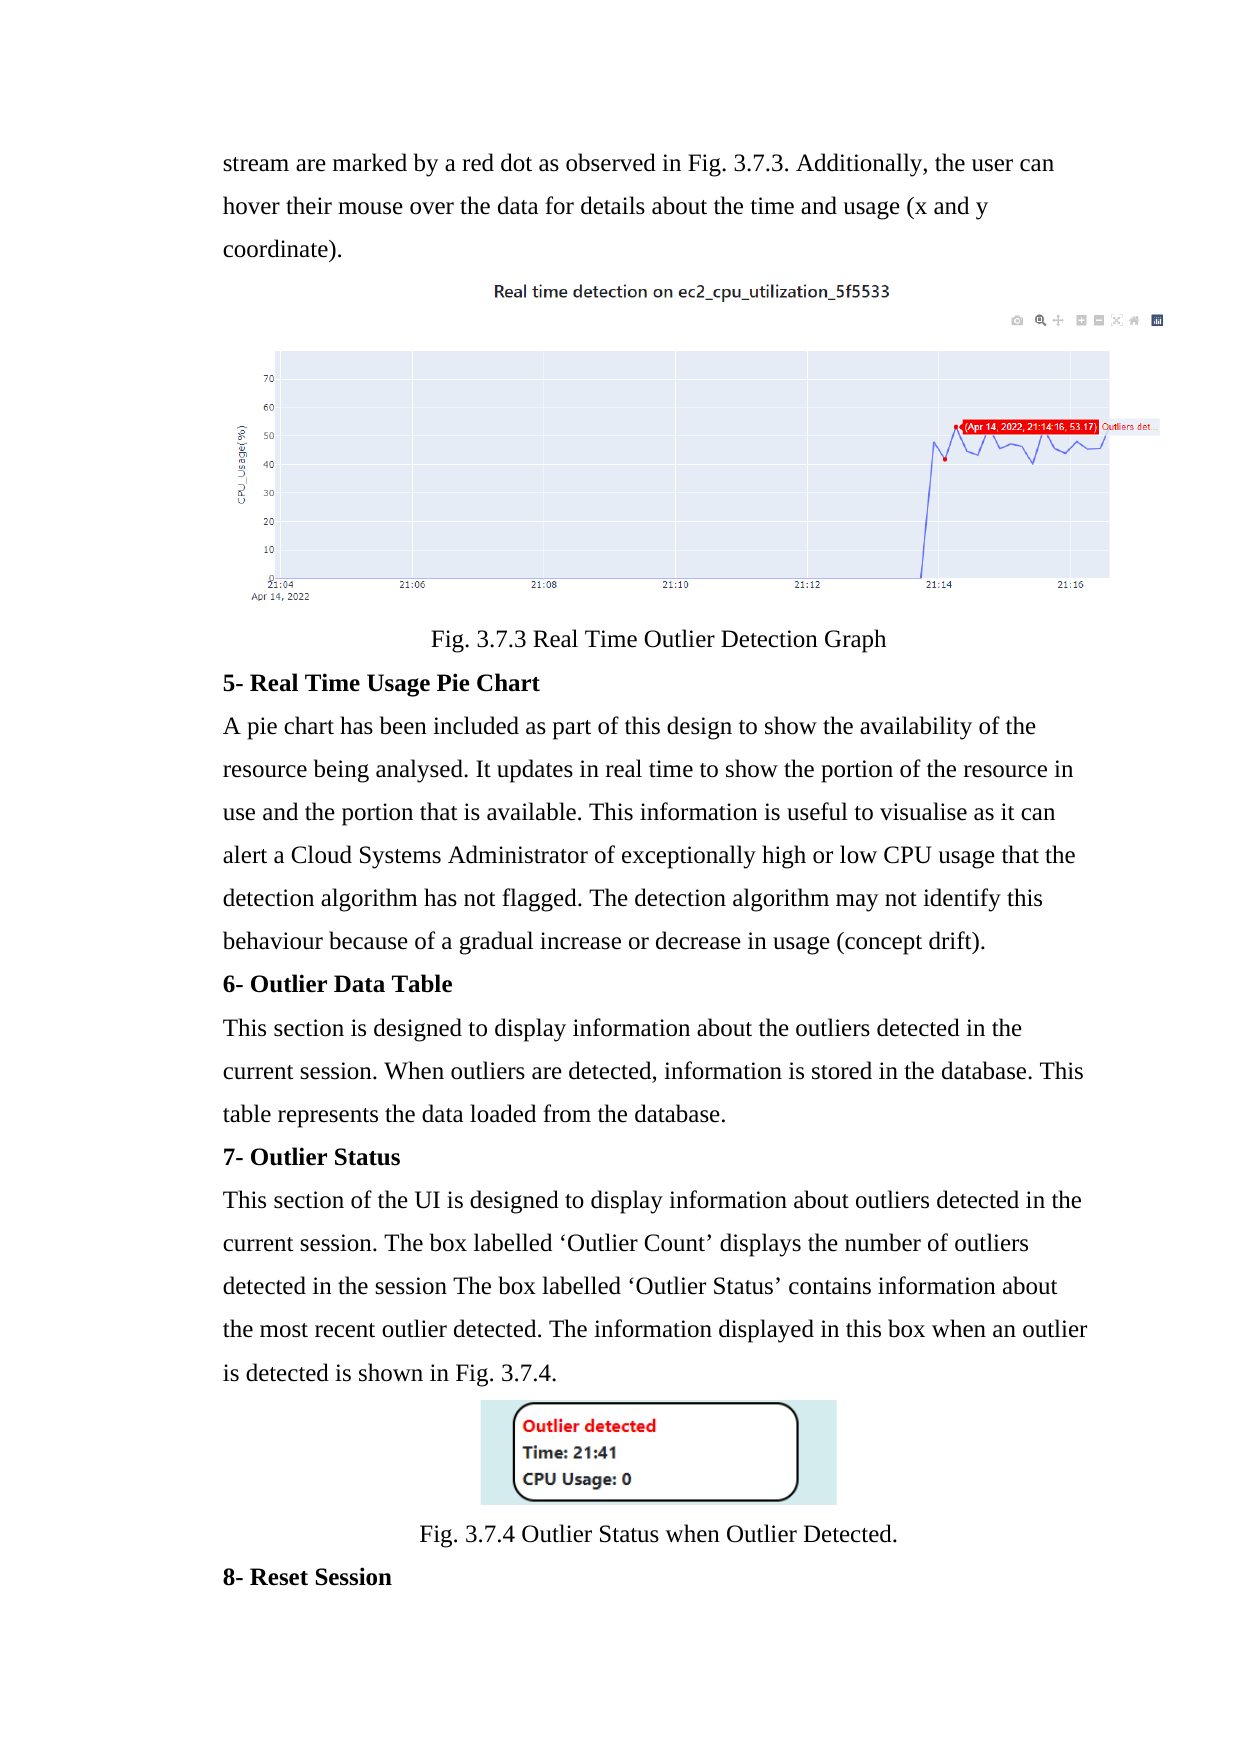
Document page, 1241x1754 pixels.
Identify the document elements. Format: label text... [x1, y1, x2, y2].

text Fig. 3.7.4 Outlier Status when Outlier Detected. [223, 1519, 1094, 1548]
text 8- Reset Session [223, 1562, 1094, 1591]
text A pie chart has been included as part of this design to show the availability of the resource being analysed. It updates in real time to show the portion of the resource in use and the portion that is available. This information is useful to visualise as it can alert a Cloud Systems Administrator of exceptionally high or low CPU usage that the detection algorithm has not flagged. The detection algorithm may not identify this behaviour because of a gradual increase or decrease in usage (concept drift). [223, 711, 1094, 955]
picture [480, 1400, 837, 1505]
text 6- Outlier Data Table [223, 969, 1094, 998]
text This section of the UI is designed to display information about outliers detected in the current session. The box labelled ‘Outlier Count’ displays the number of outliers detected in the session The box labelled ‘Outlier Status’ contains information about the most recent outlier detected. The information displayed in this box when an outlier is detected is shown in Fig. 3.7.4. [223, 1185, 1094, 1386]
text Fig. 3.7.3 Real Time Outlier Detection Graph [223, 624, 1094, 653]
text This section is designed to display information about the outliers detected in the current session. When outliers are detected, information is stored in the database. This table represents the data loaded from the database. [223, 1013, 1094, 1128]
text 7- Outlier Status [223, 1142, 1094, 1171]
picture [222, 277, 1168, 611]
text 5- Real Time Usage Pie Chart [223, 668, 1094, 696]
